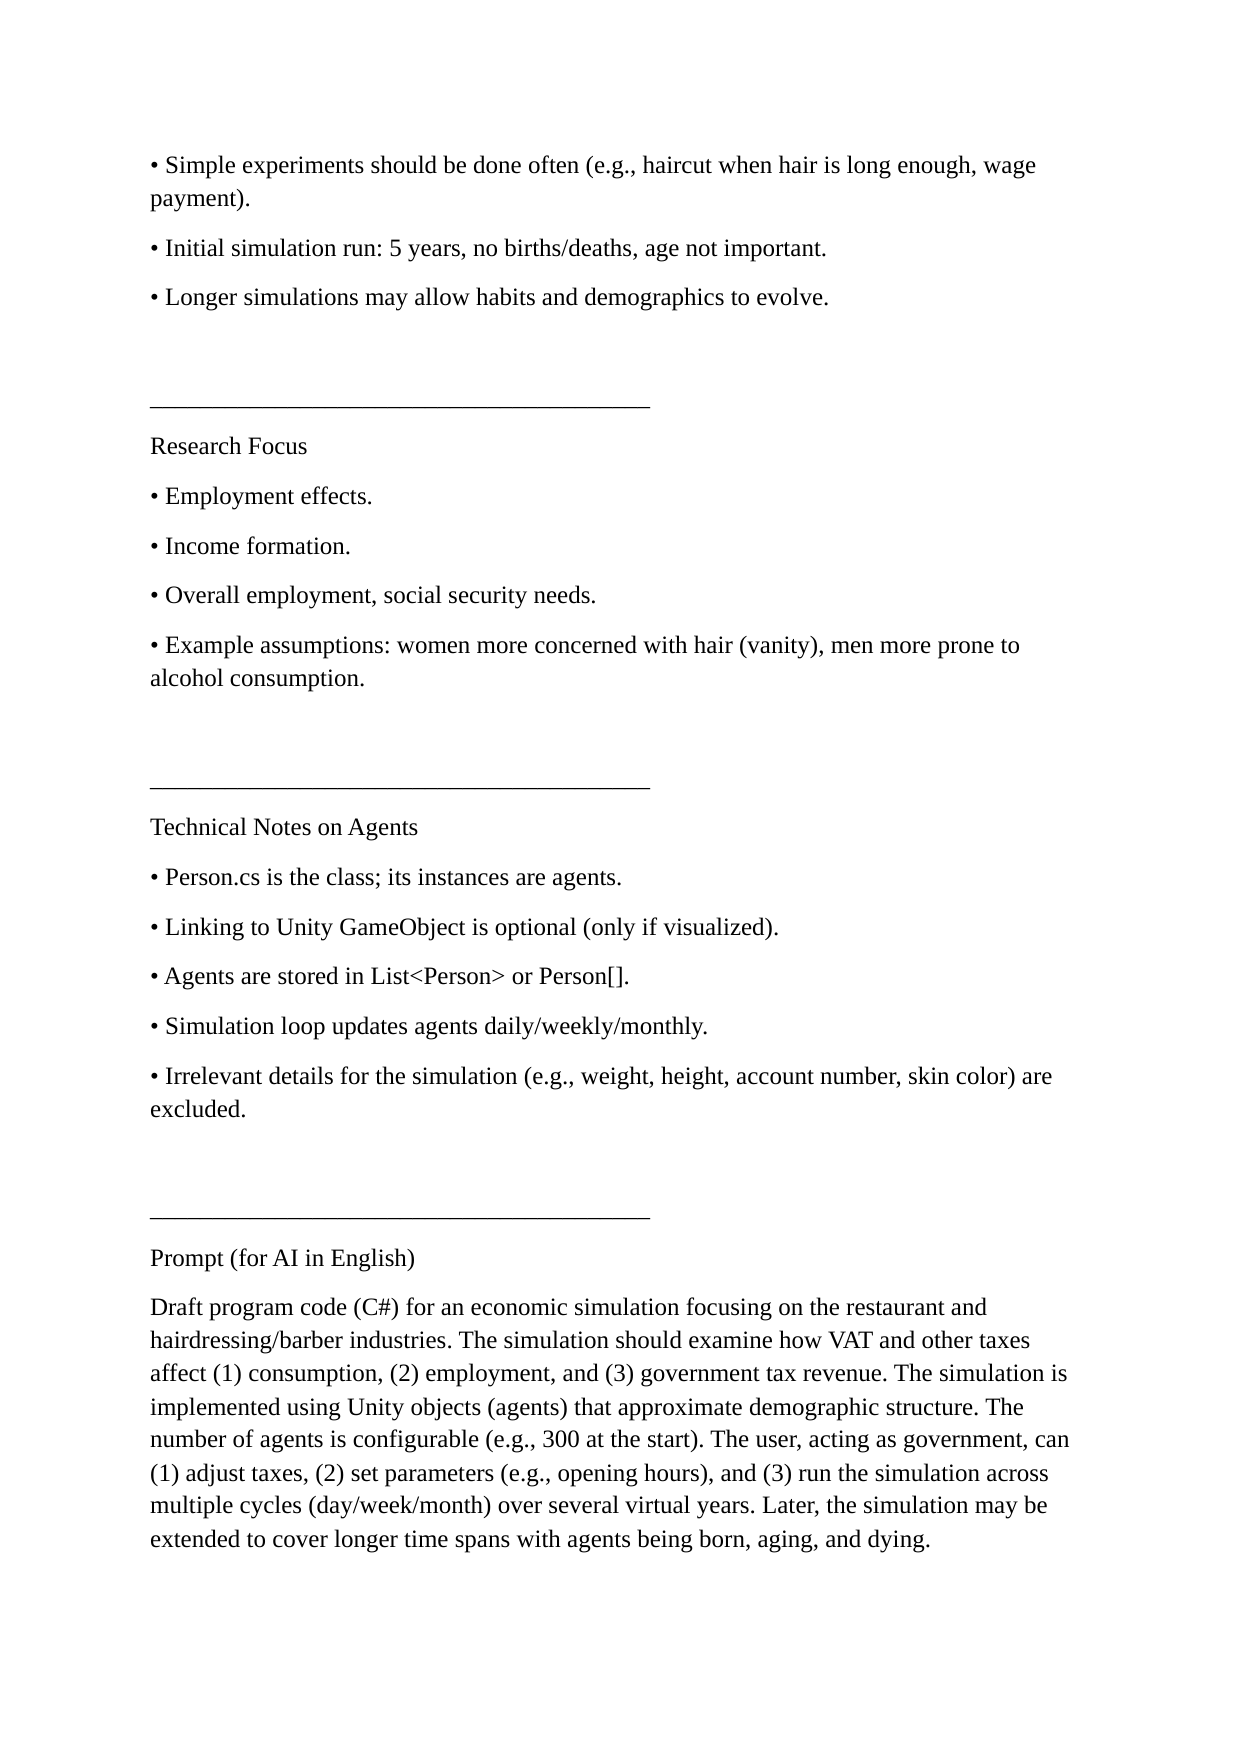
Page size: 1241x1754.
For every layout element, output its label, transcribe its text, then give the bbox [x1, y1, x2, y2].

text • Employment effects. [150, 481, 1090, 510]
text Draft program code (C#) for an economic simulation focusing on the restaurant and hairdressing/barber industries. The simulation should examine how VAT and other taxes affect (1) consumption, (2) employment, and (3) government tax revenue. The simulation is implemented using Unity objects (agents) that approximate demographic structure. The number of agents is configurable (e.g., 300 at the start). The user, acting as government, can (1) adjust taxes, (2) set parameters (e.g., opening hours), and (3) run the simulation across multiple cycles (day/week/month) over several virtual years. Later, the simulation may be extended to cover longer time spans with agents being born, aging, and dying. [150, 1292, 1090, 1552]
text ________________________________________ [150, 1193, 1090, 1222]
text • Overall employment, social security needs. [150, 581, 1090, 609]
text • Income formation. [150, 531, 1090, 559]
text • Agents are stored in List<Person> or Person[]. [150, 961, 1090, 990]
text • Example assumptions: women more concerned with hair (vanity), men more prone to alcohol consumption. [150, 630, 1090, 692]
text • Linking to Unity GameObject is optional (only if visualized). [150, 912, 1090, 940]
text Technical Notes on Agents [150, 812, 1090, 841]
text • Longer simulations may allow habits and demographics to evolve. [150, 282, 1090, 311]
text ________________________________________ [150, 763, 1090, 791]
text • Initial simulation run: 5 years, no births/deaths, age not important. [150, 233, 1090, 261]
text • Person.cs is the class; its instances are agents. [150, 862, 1090, 891]
text • Simulation loop updates agents daily/weekly/monthly. [150, 1011, 1090, 1040]
text • Simple experiments should be done often (e.g., haircut when hair is long enough, wage payment). [150, 150, 1090, 212]
text • Irrelevant details for the simulation (e.g., weight, height, account number, skin color) are excluded. [150, 1061, 1090, 1122]
text ________________________________________ [150, 382, 1090, 411]
text Prompt (for AI in English) [150, 1243, 1090, 1272]
text Research Focus [150, 431, 1090, 460]
